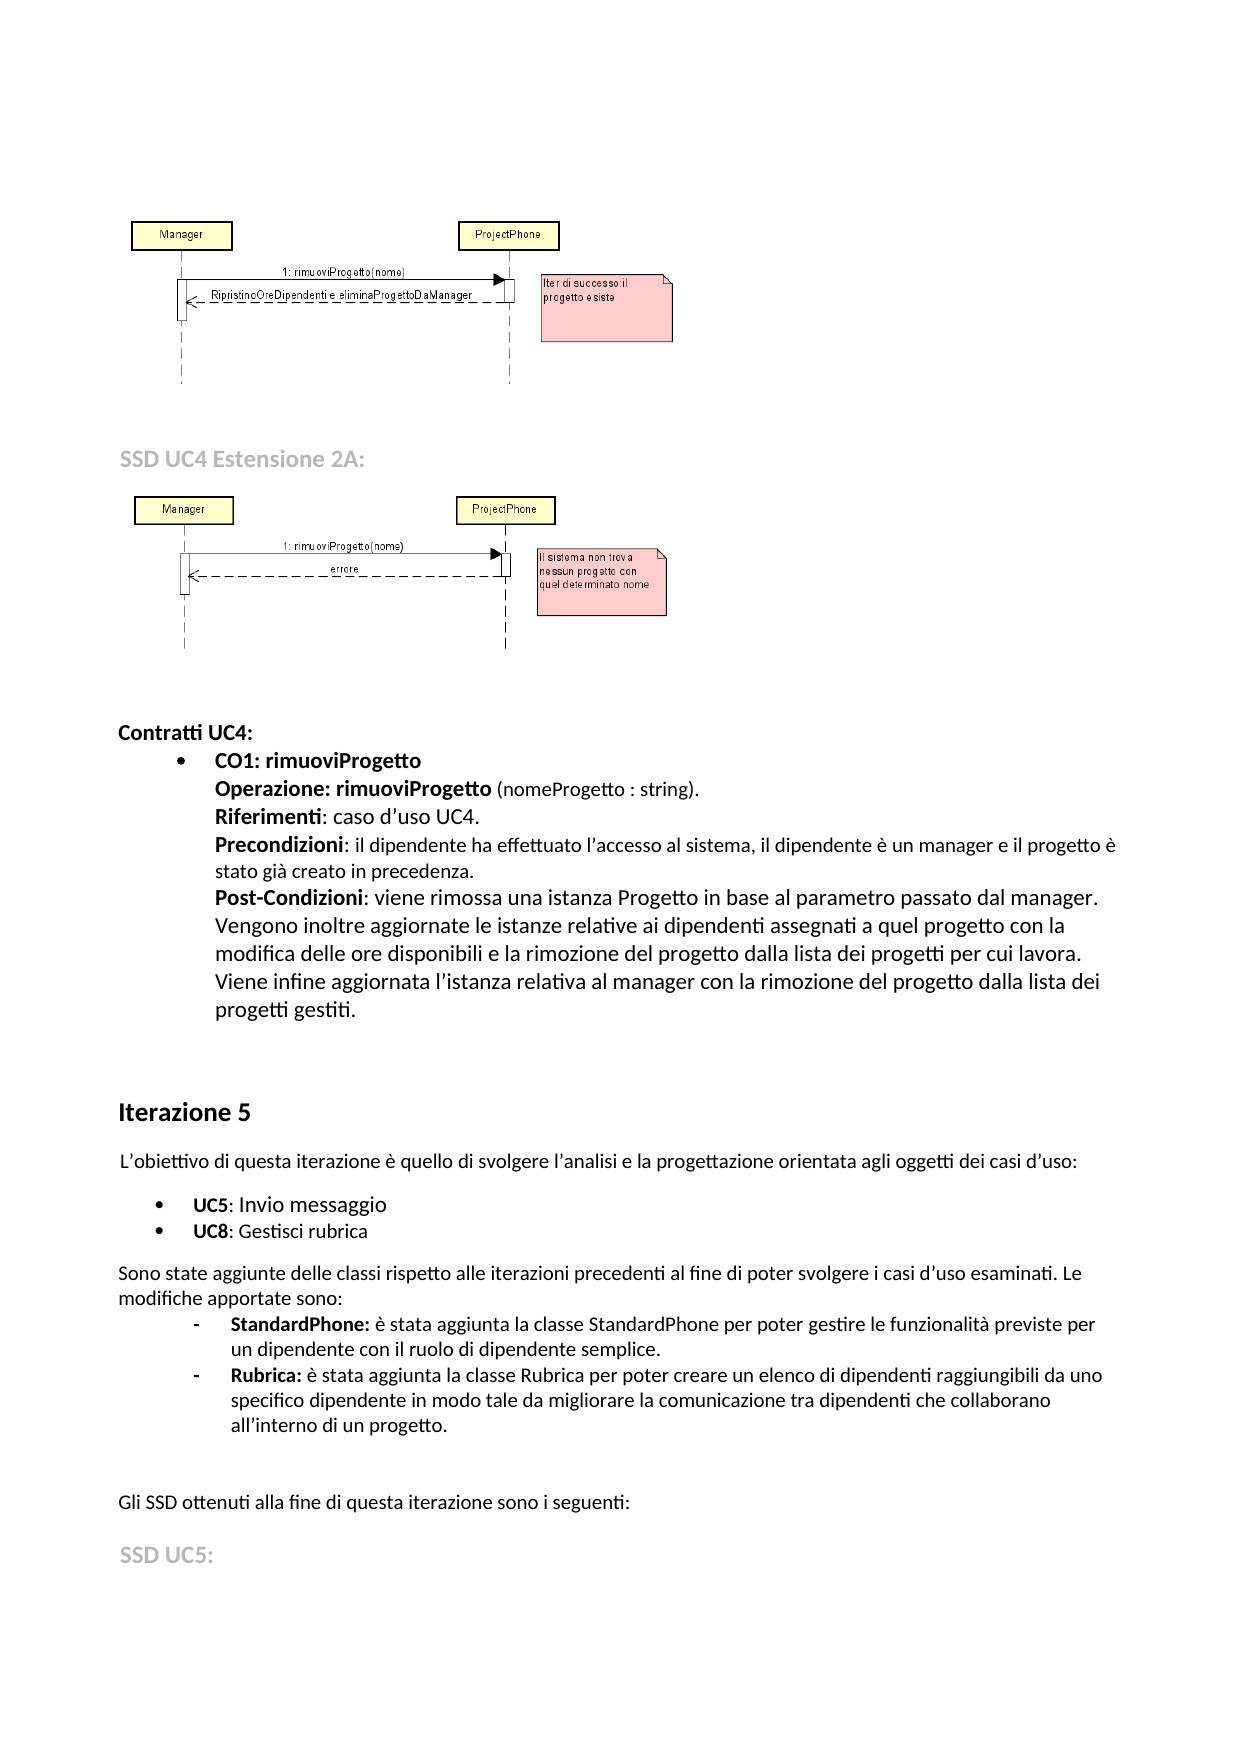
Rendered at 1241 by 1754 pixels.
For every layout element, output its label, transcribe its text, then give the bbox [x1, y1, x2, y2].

list Post-Condizioni: viene rimossa una istanza Progetto in base al parametro passato dal manager. Vengono inoltre aggiornate le istanze relative ai dipendenti assegnati a quel progetto con la modifica delle ore disponibili e la rimozione del progetto dalla lista dei progetti per cui lavora. Viene infine aggiornata l’istanza relativa al manager con la rimozione del progetto dalla lista dei progetti gestiti. [215, 883, 1122, 1023]
text SSD UC4 Estensione 2A: [120, 443, 1122, 473]
list Precondizioni: il dipendente ha effettuato l’accesso al sistema, il dipendente è un manager e il progetto è stato già creato in precedenza. [215, 830, 1122, 883]
text Iterazione 5 [118, 1096, 1122, 1129]
picture [118, 215, 679, 384]
text Sono state aggiunte delle classi rispetto alle iterazioni precedenti al fine di poter svolgere i casi d’uso esaminati. Le modifiche apportate sono: [118, 1260, 1122, 1311]
text L’obiettivo di questa iterazione è quello di svolgere l’analisi e la progettazione orientata agli oggetti dei casi d’uso: [120, 1148, 1122, 1173]
text Contratti UC4: [118, 718, 1122, 746]
list Riferimenti: caso d’uso UC4. [215, 802, 1122, 830]
picture [118, 490, 677, 652]
list Operazione: rimuoviProgetto (nomeProgetto : string). [215, 774, 1122, 802]
list UC5: Invio messaggio [156, 1190, 1122, 1218]
list StandardPhone: è stata aggiunta la classe StandardPhone per poter gestire le funzionalità previste per un dipendente con il ruolo di dipendente semplice. [193, 1311, 1122, 1362]
text Gli SSD ottenuti alla fine di questa iterazione sono i seguenti: [118, 1489, 1122, 1514]
text SSD UC5: [120, 1540, 1122, 1570]
list Rubrica: è stata aggiunta la classe Rubrica per poter creare un elenco di dipendenti raggiungibili da uno specifico dipendente in modo tale da migliorare la comunicazione tra dipendenti che collaborano all’interno di un progetto. [193, 1362, 1122, 1438]
list CO1: rimuoviProgetto [177, 746, 1122, 774]
list UC8: Gestisci rubrica [156, 1218, 1122, 1243]
